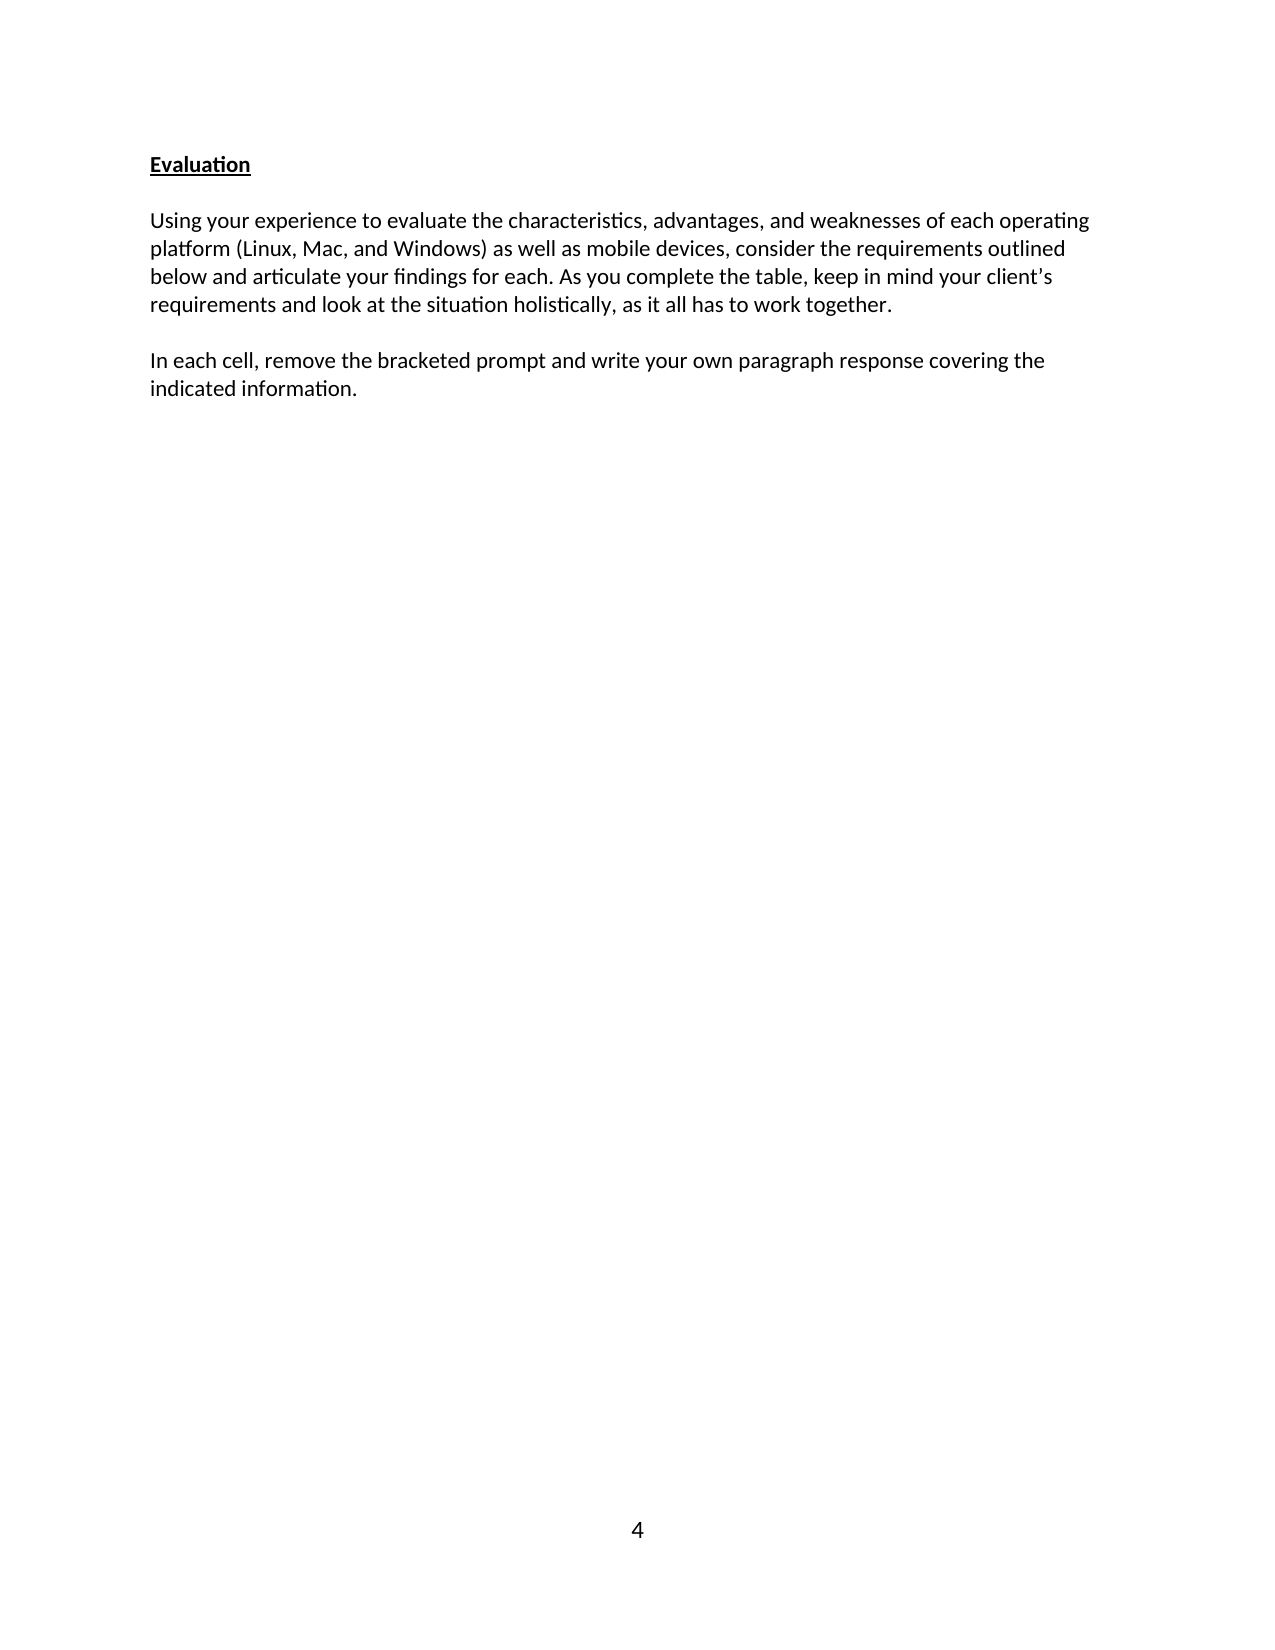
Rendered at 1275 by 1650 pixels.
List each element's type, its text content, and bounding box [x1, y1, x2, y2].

text In each cell, remove the bracketed prompt and write your own paragraph response covering the indicated information. [150, 346, 1125, 402]
subtitle Evaluation [150, 150, 1125, 178]
text Using your experience to evaluate the characteristics, advantages, and weaknesses of each operating platform (Linux, Mac, and Windows) as well as mobile devices, consider the requirements outlined below and articulate your findings for each. As you complete the table, keep in mind your client’s requirements and look at the situation holistically, as it all has to work together. [150, 206, 1125, 318]
